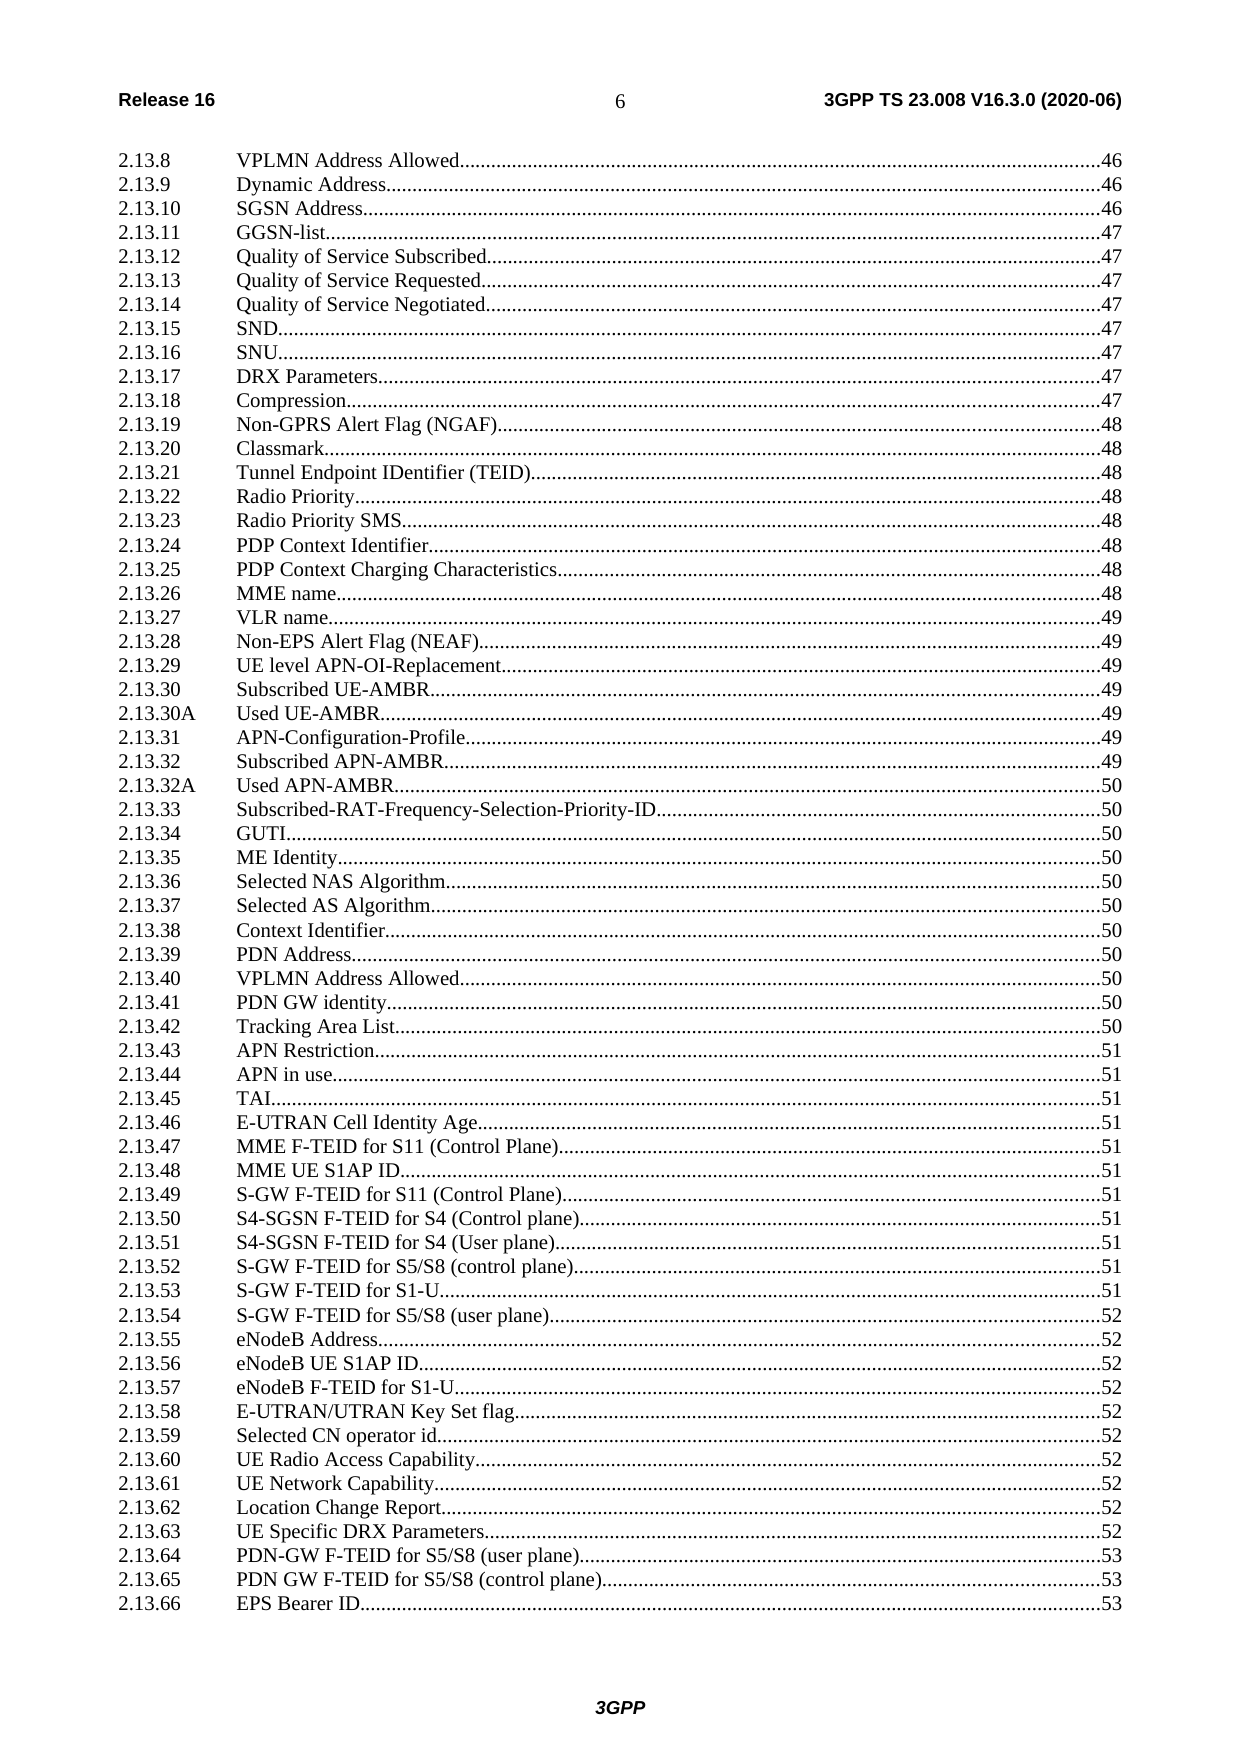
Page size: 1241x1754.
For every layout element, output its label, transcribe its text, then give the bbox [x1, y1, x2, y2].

text 2.13.15 SND 47 [118, 316, 1122, 340]
text 2.13.8 VPLMN Address Allowed 46 [118, 147, 1122, 172]
text 2.13.62 Location Change Report 52 [118, 1495, 1122, 1519]
text 2.13.30A Used UE-AMBR 49 [118, 701, 1122, 725]
text 2.13.35 ME Identity 50 [118, 845, 1122, 869]
text 2.13.17 DRX Parameters 47 [118, 364, 1122, 388]
text 2.13.12 Quality of Service Subscribed 47 [118, 244, 1122, 268]
text 2.13.9 Dynamic Address 46 [118, 172, 1122, 196]
text 2.13.56 eNodeB UE S1AP ID 52 [118, 1351, 1122, 1375]
text 2.13.33 Subscribed-RAT-Frequency-Selection-Priority-ID 50 [118, 797, 1122, 821]
text 2.13.60 UE Radio Access Capability 52 [118, 1447, 1122, 1471]
text 2.13.40 VPLMN Address Allowed 50 [118, 966, 1122, 990]
text 2.13.47 MME F-TEID for S11 (Control Plane) 51 [118, 1134, 1122, 1158]
text 2.13.57 eNodeB F-TEID for S1-U 52 [118, 1375, 1122, 1399]
text 2.13.59 Selected CN operator id 52 [118, 1423, 1122, 1447]
text 2.13.23 Radio Priority SMS 48 [118, 508, 1122, 532]
text 2.13.63 UE Specific DRX Parameters 52 [118, 1519, 1122, 1543]
text 2.13.32A Used APN-AMBR 50 [118, 773, 1122, 797]
text 2.13.26 MME name 48 [118, 581, 1122, 605]
text 2.13.31 APN-Configuration-Profile 49 [118, 725, 1122, 749]
text 2.13.24 PDP Context Identifier 48 [118, 532, 1122, 557]
text 2.13.30 Subscribed UE-AMBR 49 [118, 677, 1122, 701]
text 2.13.13 Quality of Service Requested 47 [118, 268, 1122, 292]
text 2.13.50 S4-SGSN F-TEID for S4 (Control plane) 51 [118, 1206, 1122, 1230]
text 2.13.11 GGSN-list 47 [118, 220, 1122, 244]
text 2.13.61 UE Network Capability 52 [118, 1471, 1122, 1495]
text 2.13.51 S4-SGSN F-TEID for S4 (User plane) 51 [118, 1230, 1122, 1254]
text 2.13.20 Classmark 48 [118, 436, 1122, 460]
text 2.13.38 Context Identifier 50 [118, 917, 1122, 942]
text 2.13.45 TAI 51 [118, 1086, 1122, 1110]
text 2.13.14 Quality of Service Negotiated 47 [118, 292, 1122, 316]
text 2.13.43 APN Restriction 51 [118, 1038, 1122, 1062]
text 2.13.53 S-GW F-TEID for S1-U 51 [118, 1278, 1122, 1302]
text 2.13.66 EPS Bearer ID 53 [118, 1591, 1122, 1615]
text 2.13.64 PDN-GW F-TEID for S5/S8 (user plane) 53 [118, 1543, 1122, 1567]
text 2.13.58 E-UTRAN/UTRAN Key Set flag 52 [118, 1399, 1122, 1423]
text 2.13.29 UE level APN-OI-Replacement 49 [118, 653, 1122, 677]
text 2.13.32 Subscribed APN-AMBR 49 [118, 749, 1122, 773]
text 2.13.42 Tracking Area List 50 [118, 1014, 1122, 1038]
text 2.13.21 Tunnel Endpoint IDentifier (TEID) 48 [118, 460, 1122, 484]
text 2.13.36 Selected NAS Algorithm 50 [118, 869, 1122, 893]
text 2.13.27 VLR name 49 [118, 605, 1122, 629]
text 2.13.37 Selected AS Algorithm 50 [118, 893, 1122, 917]
text 2.13.28 Non-EPS Alert Flag (NEAF) 49 [118, 629, 1122, 653]
text 2.13.25 PDP Context Charging Characteristics 48 [118, 557, 1122, 581]
text 2.13.55 eNodeB Address 52 [118, 1327, 1122, 1351]
text 2.13.34 GUTI 50 [118, 821, 1122, 845]
text 2.13.54 S-GW F-TEID for S5/S8 (user plane) 52 [118, 1302, 1122, 1327]
text 2.13.22 Radio Priority 48 [118, 484, 1122, 508]
text 2.13.52 S-GW F-TEID for S5/S8 (control plane) 51 [118, 1254, 1122, 1278]
text 2.13.41 PDN GW identity 50 [118, 990, 1122, 1014]
text 2.13.18 Compression 47 [118, 388, 1122, 412]
text 2.13.44 APN in use 51 [118, 1062, 1122, 1086]
text 2.13.10 SGSN Address 46 [118, 196, 1122, 220]
text 2.13.48 MME UE S1AP ID 51 [118, 1158, 1122, 1182]
text 2.13.16 SNU 47 [118, 340, 1122, 364]
text 2.13.19 Non-GPRS Alert Flag (NGAF) 48 [118, 412, 1122, 436]
text 2.13.39 PDN Address 50 [118, 942, 1122, 966]
text 2.13.65 PDN GW F-TEID for S5/S8 (control plane) 53 [118, 1567, 1122, 1591]
text 2.13.46 E-UTRAN Cell Identity Age 51 [118, 1110, 1122, 1134]
text 2.13.49 S-GW F-TEID for S11 (Control Plane) 51 [118, 1182, 1122, 1206]
